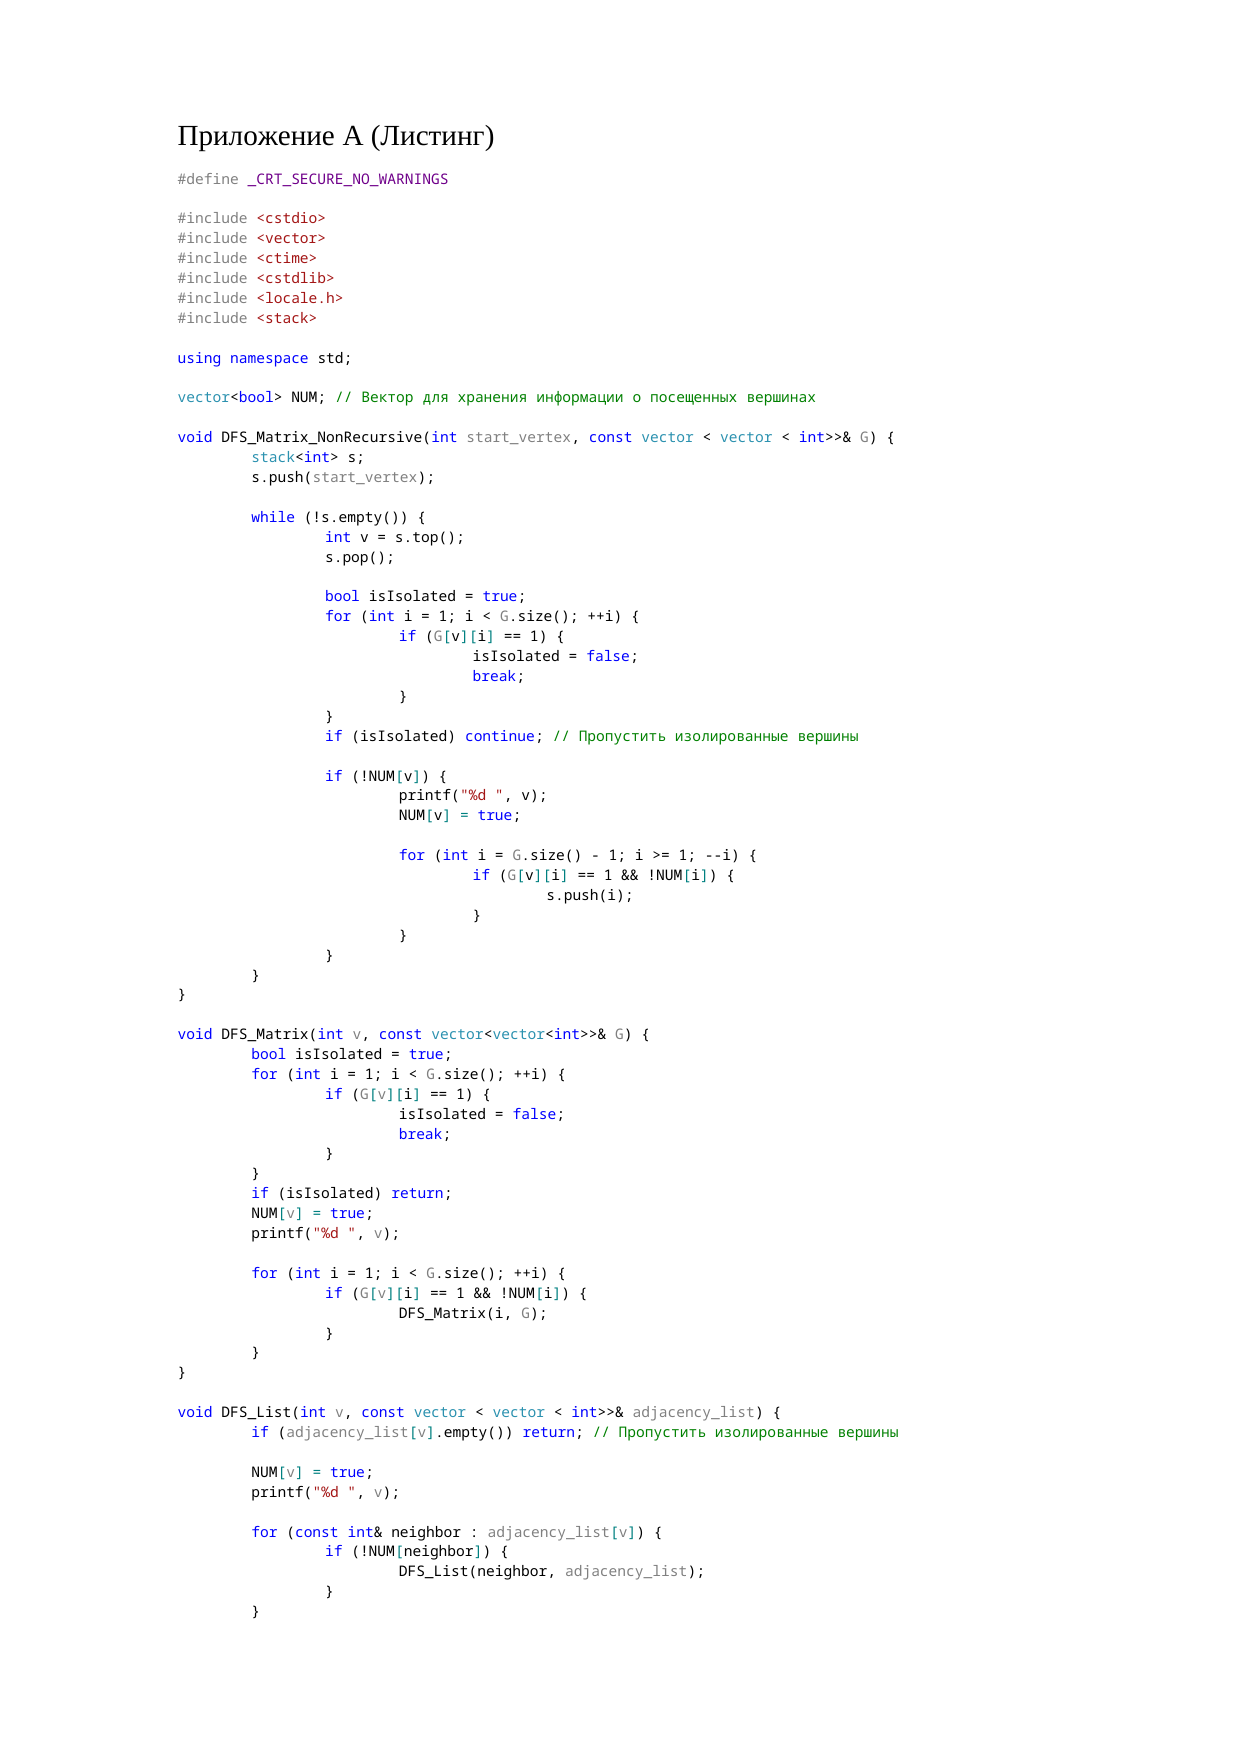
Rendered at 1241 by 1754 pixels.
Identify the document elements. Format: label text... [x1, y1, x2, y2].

text void DFS_Matrix_NonRecursive(int start_vertex, const vector < vector < int>>& G) { [177, 427, 1152, 447]
text vector<bool> NUM; // Вектор для хранения информации о посещенных вершинах [177, 387, 1152, 407]
text bool isIsolated = true; [177, 586, 1152, 606]
text #include <ctime> [177, 248, 1152, 268]
text #define _CRT_SECURE_NO_WARNINGS [177, 168, 1152, 188]
text } [177, 984, 1152, 1004]
text if (adjacency_list[v].empty()) return; // Пропустить изолированные вершины [177, 1422, 1152, 1442]
text if (isIsolated) continue; // Пропустить изолированные вершины [177, 726, 1152, 745]
text s.push(start_vertex); [177, 467, 1152, 487]
text } [177, 1163, 1152, 1183]
text DFS_List(neighbor, adjacency_list); [177, 1561, 1152, 1581]
text } [177, 924, 1152, 944]
text } [177, 1342, 1152, 1362]
text for (int i = G.size() - 1; i >= 1; --i) { [177, 845, 1152, 865]
text if (G[v][i] == 1 && !NUM[i]) { [177, 865, 1152, 885]
text if (!NUM[v]) { [177, 765, 1152, 785]
text if (G[v][i] == 1) { [177, 1084, 1152, 1103]
text for (int i = 1; i < G.size(); ++i) { [177, 1064, 1152, 1084]
text } [177, 1362, 1152, 1382]
text DFS_Matrix(i, G); [177, 1302, 1152, 1322]
text void DFS_List(int v, const vector < vector < int>>& adjacency_list) { [177, 1402, 1152, 1422]
text printf("%d ", v); [177, 785, 1152, 805]
text NUM[v] = true; [177, 1203, 1152, 1223]
text int v = s.top(); [177, 527, 1152, 546]
text #include <cstdio> [177, 208, 1152, 228]
text s.push(i); [177, 885, 1152, 904]
text printf("%d ", v); [177, 1223, 1152, 1243]
text } [177, 1581, 1152, 1601]
text #include <stack> [177, 308, 1152, 328]
text } [177, 1322, 1152, 1342]
text #include <cstdlib> [177, 268, 1152, 288]
text if (!NUM[neighbor]) { [177, 1541, 1152, 1561]
text for (int i = 1; i < G.size(); ++i) { [177, 606, 1152, 626]
text if (G[v][i] == 1) { [177, 626, 1152, 646]
text isIsolated = false; [177, 1103, 1152, 1123]
text if (G[v][i] == 1 && !NUM[i]) { [177, 1283, 1152, 1302]
text NUM[v] = true; [177, 1462, 1152, 1482]
text bool isIsolated = true; [177, 1044, 1152, 1064]
list Приложение А (Листинг) [177, 118, 1152, 152]
text if (isIsolated) return; [177, 1183, 1152, 1203]
text } [177, 964, 1152, 984]
text } [177, 1601, 1152, 1621]
text s.pop(); [177, 546, 1152, 566]
text } [177, 944, 1152, 964]
text } [177, 1143, 1152, 1163]
text } [177, 706, 1152, 726]
text stack<int> s; [177, 447, 1152, 467]
text break; [177, 666, 1152, 686]
text #include <locale.h> [177, 288, 1152, 308]
text using namespace std; [177, 347, 1152, 367]
text } [177, 904, 1152, 924]
text break; [177, 1123, 1152, 1143]
text for (int i = 1; i < G.size(); ++i) { [177, 1263, 1152, 1283]
text printf("%d ", v); [177, 1482, 1152, 1501]
text for (const int& neighbor : adjacency_list[v]) { [177, 1521, 1152, 1541]
text NUM[v] = true; [177, 805, 1152, 825]
text #include <vector> [177, 228, 1152, 248]
text } [177, 686, 1152, 706]
text isIsolated = false; [177, 646, 1152, 666]
text void DFS_Matrix(int v, const vector<vector<int>>& G) { [177, 1024, 1152, 1044]
text while (!s.empty()) { [177, 507, 1152, 527]
